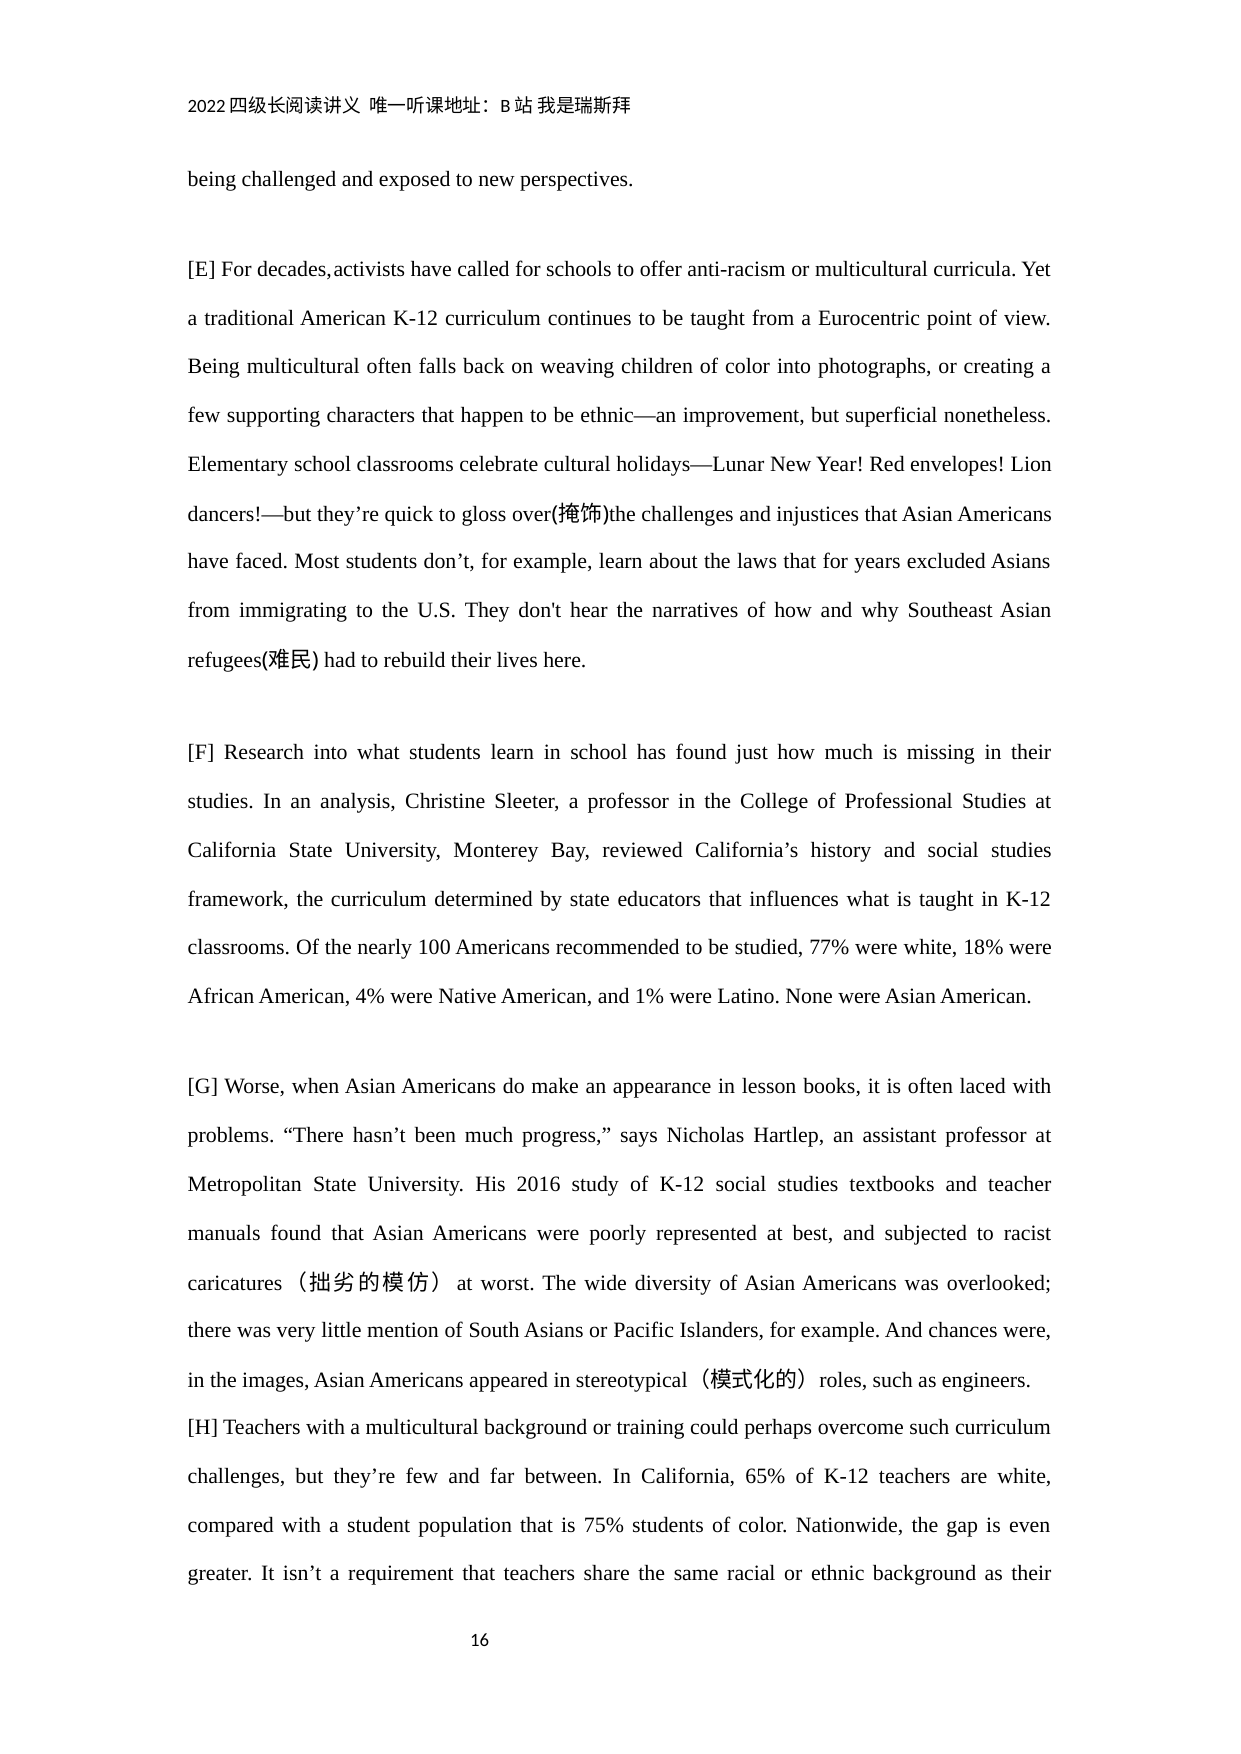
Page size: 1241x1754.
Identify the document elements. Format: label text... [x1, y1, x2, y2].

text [187, 1410, 1053, 1589]
text [E] For decades, activists have called for schools to offer anti-racism or multicultural curricula. Yet a traditional American K-12 curriculum continues to be taught from a Eurocentric point of view. Being multicultural often falls back on weaving children of color into photographs, or creating a few supporting characters that happen to be ethnic—an improvement, but superficial nonetheless. Elementary school classrooms celebrate cultural holidays—Lunar New Year! Red envelopes! Lion dancers!—but they’re quick to gloss over(掩饰)the challenges and injustices that Asian Americans have faced. Most students don’t, for example, learn about the laws that for years excluded Asians from immigrating to the U.S. They don't hear the narratives of how and why Southeast Asian refugees(难民) had to rebuild their lives here. [187, 252, 1053, 675]
text [F] Research into what students learn in school has found just how much is missing in their studies. In an analysis, Christine Sleeter, a professor in the College of Professional Studies at California State University, Monterey Bay, reviewed California’s history and social studies framework, the curriculum determined by state educators that influences what is taught in K-12 classrooms. Of the nearly 100 Americans recommended to be studied, 77% were white, 18% were African American, 4% were Native American, and 1% were Latino. None were Asian American. [187, 736, 1053, 1012]
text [187, 162, 1053, 194]
text [G] Worse, when Asian Americans do make an appearance in lesson books, it is often laced with problems. “There hasn’t been much progress,” says Nicholas Hartlep, an assistant professor at Metropolitan State University. His 2016 study of K-12 social studies textbooks and teacher manuals found that Asian Americans were poorly represented at best, and subjected to racist caricatures（拙劣的模仿）at worst. The wide diversity of Asian Americans was overlooked; there was very little mention of South Asians or Pacific Islanders, for example. And chances were, in the images, Asian Americans appeared in stereotypical（模式化的）roles, such as engineers. [187, 1069, 1053, 1394]
